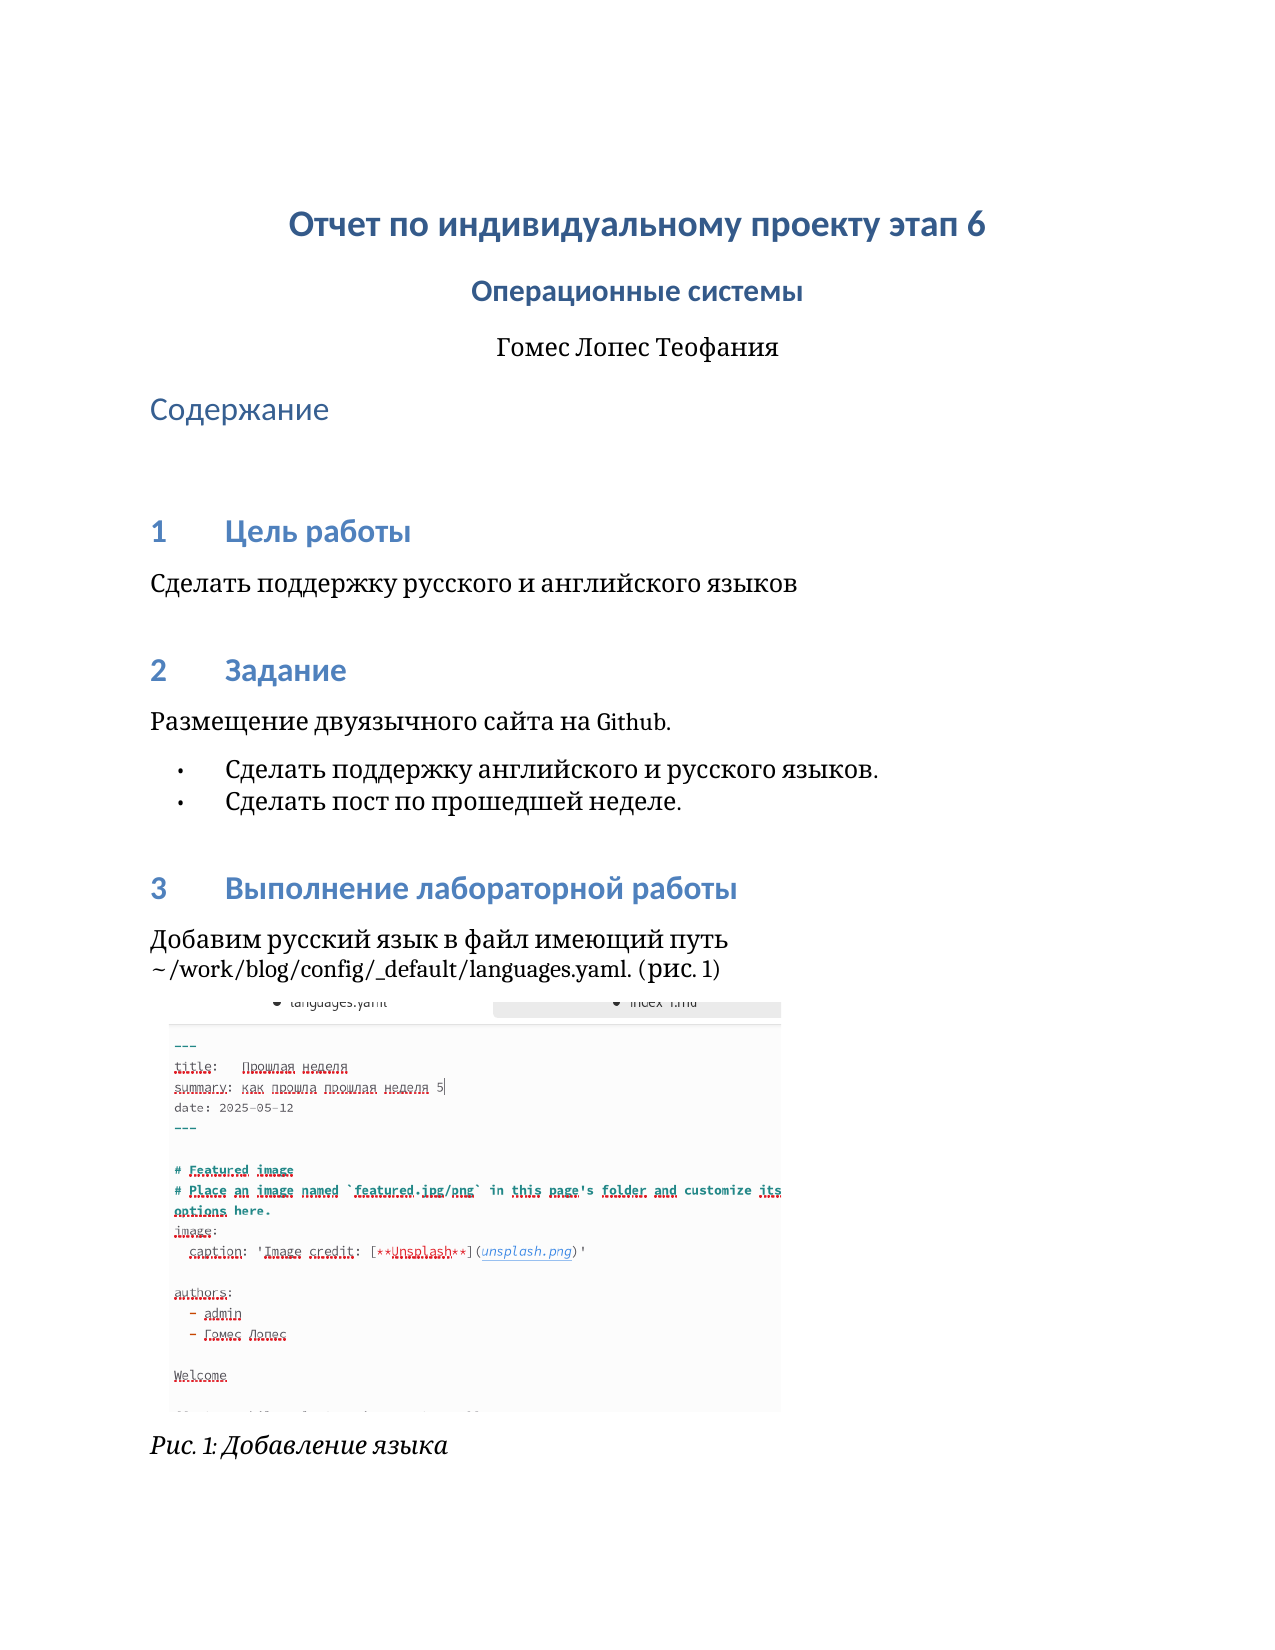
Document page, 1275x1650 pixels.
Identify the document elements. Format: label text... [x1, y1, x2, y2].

text Добавим русский язык в файл имеющий путь ~/work/blog/config/_default/languages.yaml. (рис. 1) [150, 926, 1125, 984]
subtitle 3 Выполнение лабораторной работы [150, 867, 1125, 908]
subtitle Операционные системы [150, 271, 1125, 309]
text Размещение двуязычного сайта на Github. [150, 708, 1125, 737]
text Гомес Лопес Теофания [150, 334, 1125, 363]
list Сделать пост по прошедшей неделе. [175, 788, 1125, 817]
subtitle 2 Задание [150, 649, 1125, 689]
text Сделать поддержку русского и английского языков [150, 570, 1125, 599]
picture [168, 1002, 782, 1412]
subtitle 1 Цель работы [150, 510, 1125, 551]
text Рис. 1: Добавление языка [150, 1432, 1125, 1461]
list Сделать поддержку английского и русского языков. [175, 756, 1125, 784]
title Отчет по индивидуальному проекту этап 6 [150, 200, 1125, 246]
